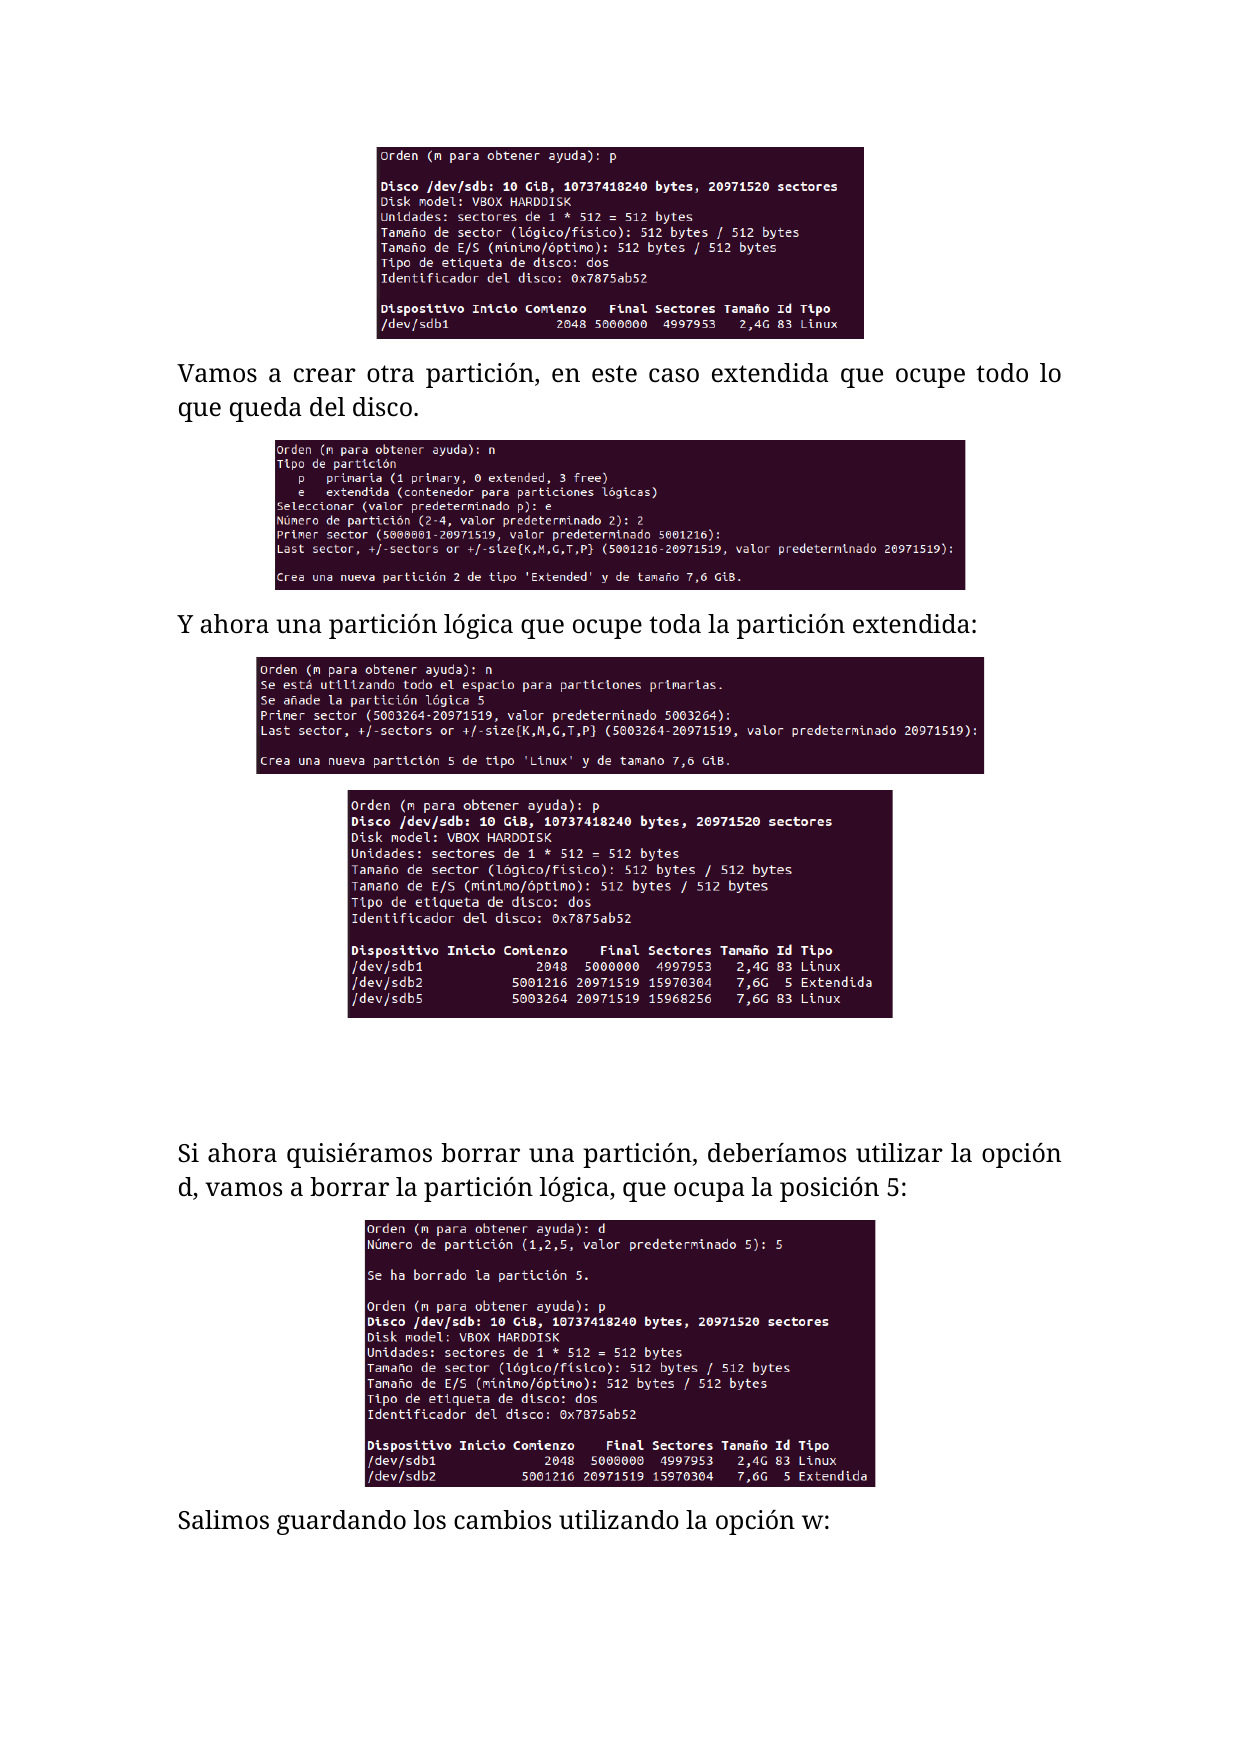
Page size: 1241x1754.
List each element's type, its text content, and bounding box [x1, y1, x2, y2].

text Salimos guardando los cambios utilizando la opción w: [177, 1503, 1063, 1537]
picture [256, 657, 985, 774]
text Si ahora quisiéramos borrar una partición, deberíamos utilizar la opción d, vamos a borrar la partición lógica, que ocupa la posición 5: [177, 1136, 1063, 1204]
picture [364, 1220, 876, 1487]
picture [347, 790, 893, 1018]
picture [376, 147, 864, 339]
text Y ahora una partición lógica que ocupe toda la partición extendida: [177, 606, 1063, 640]
picture [275, 440, 966, 590]
text Vamos a crear otra partición, en este caso extendida que ocupe todo lo que queda del disco. [177, 355, 1063, 423]
